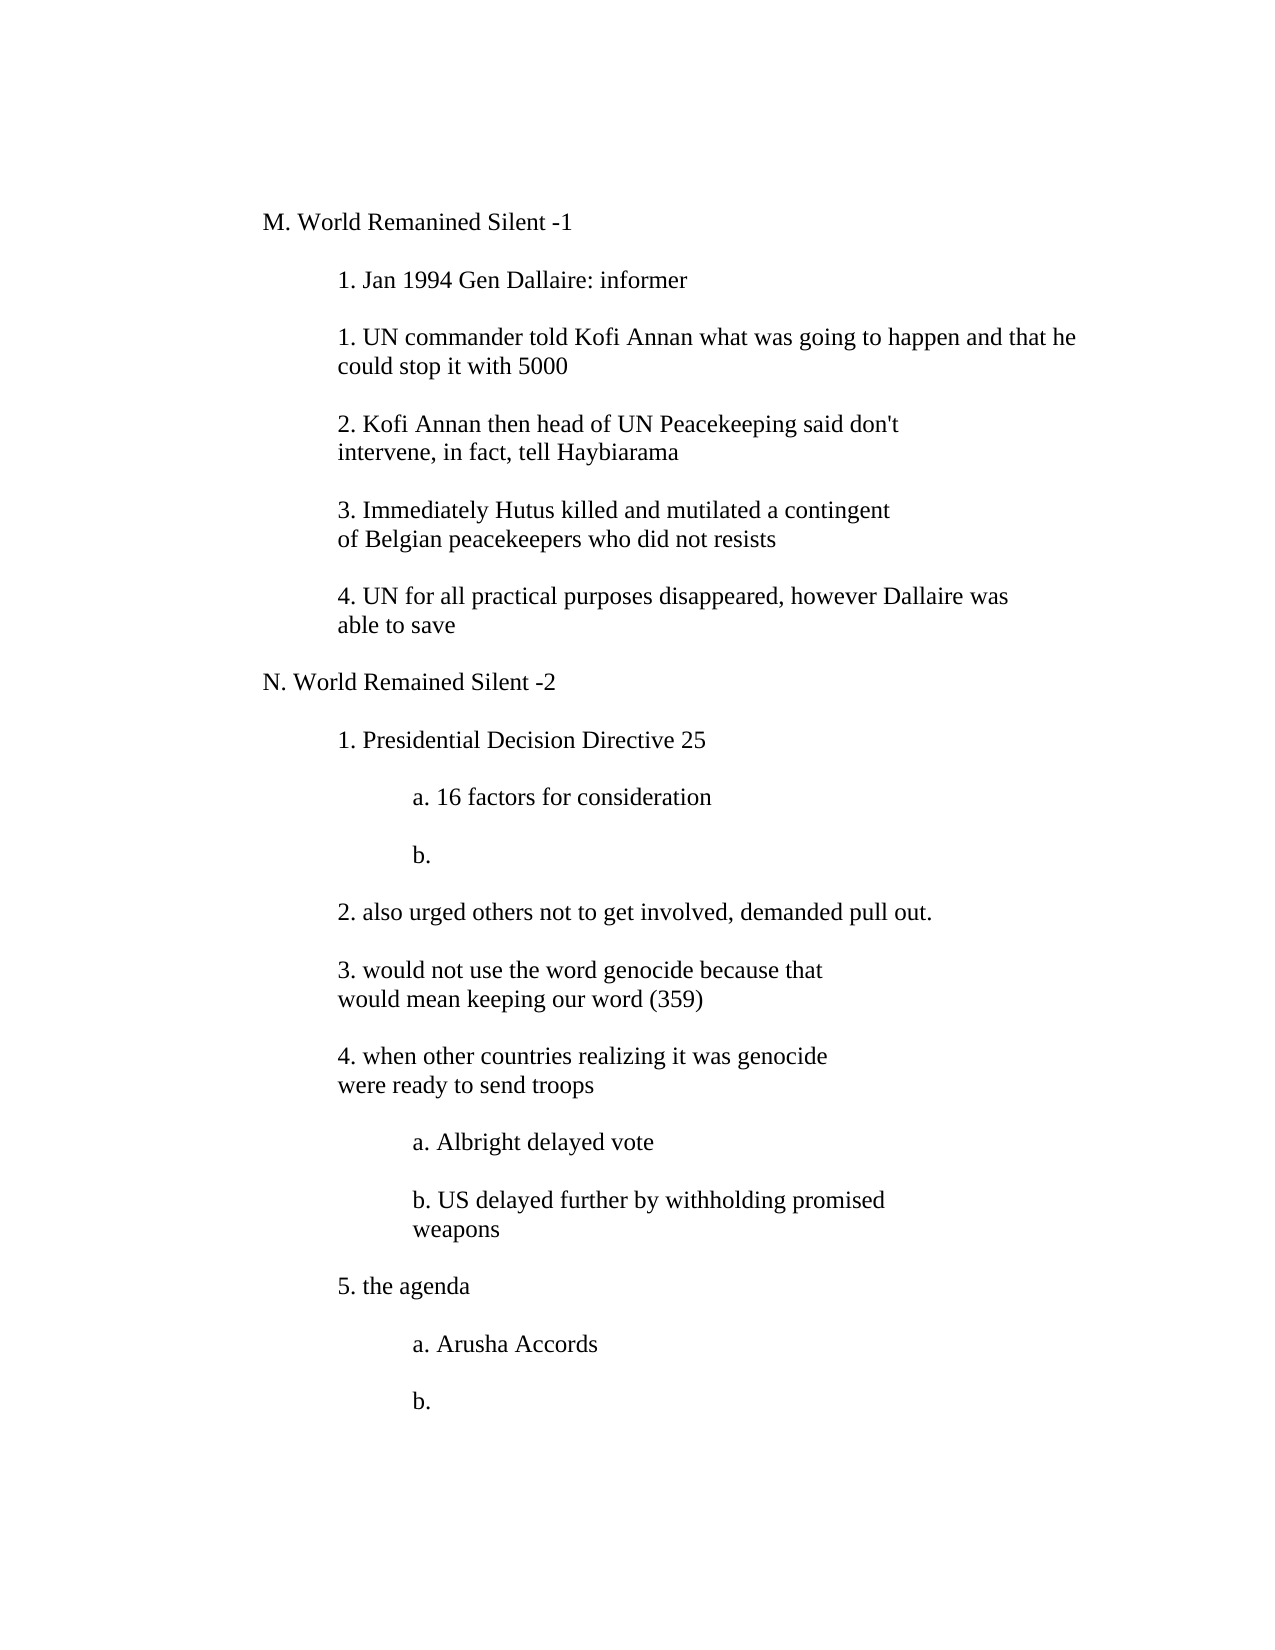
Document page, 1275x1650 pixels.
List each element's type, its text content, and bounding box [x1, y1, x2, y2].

text 2. also urged others not to get involved, demanded pull out. [187, 897, 1087, 926]
text b. US delayed further by withholding promised [187, 1185, 1087, 1214]
text a. Arusha Accords [187, 1329, 1087, 1357]
text 1. Presidential Decision Directive 25 [187, 725, 1087, 754]
text M. World Remanined Silent -1 [187, 207, 1087, 236]
text 3. would not use the word genocide because that [187, 955, 1087, 984]
text N. World Remained Silent -2 [187, 667, 1087, 696]
text 1. Jan 1994 Gen Dallaire: informer [187, 265, 1087, 294]
text able to save [187, 610, 1087, 639]
text 4. UN for all practical purposes disappeared, however Dallaire was [187, 581, 1087, 610]
text intervene, in fact, tell Haybiarama [187, 437, 1087, 466]
text 2. Kofi Annan then head of UN Peacekeeping said don't [187, 409, 1087, 437]
text 3. Immediately Hutus killed and mutilated a contingent [187, 495, 1087, 524]
text a. Albright delayed vote [187, 1127, 1087, 1156]
text of Belgian peacekeepers who did not resists [187, 524, 1087, 552]
text 1. UN commander told Kofi Annan what was going to happen and that he could stop it with 5000 [337, 322, 1087, 380]
text b. [187, 840, 1087, 869]
text were ready to send troops [187, 1070, 1087, 1099]
text a. 16 factors for consideration [187, 782, 1087, 811]
text weapons [187, 1214, 1087, 1242]
text would mean keeping our word (359) [187, 984, 1087, 1012]
text b. [187, 1386, 1087, 1415]
text 4. when other countries realizing it was genocide [187, 1041, 1087, 1070]
text 5. the agenda [187, 1271, 1087, 1300]
